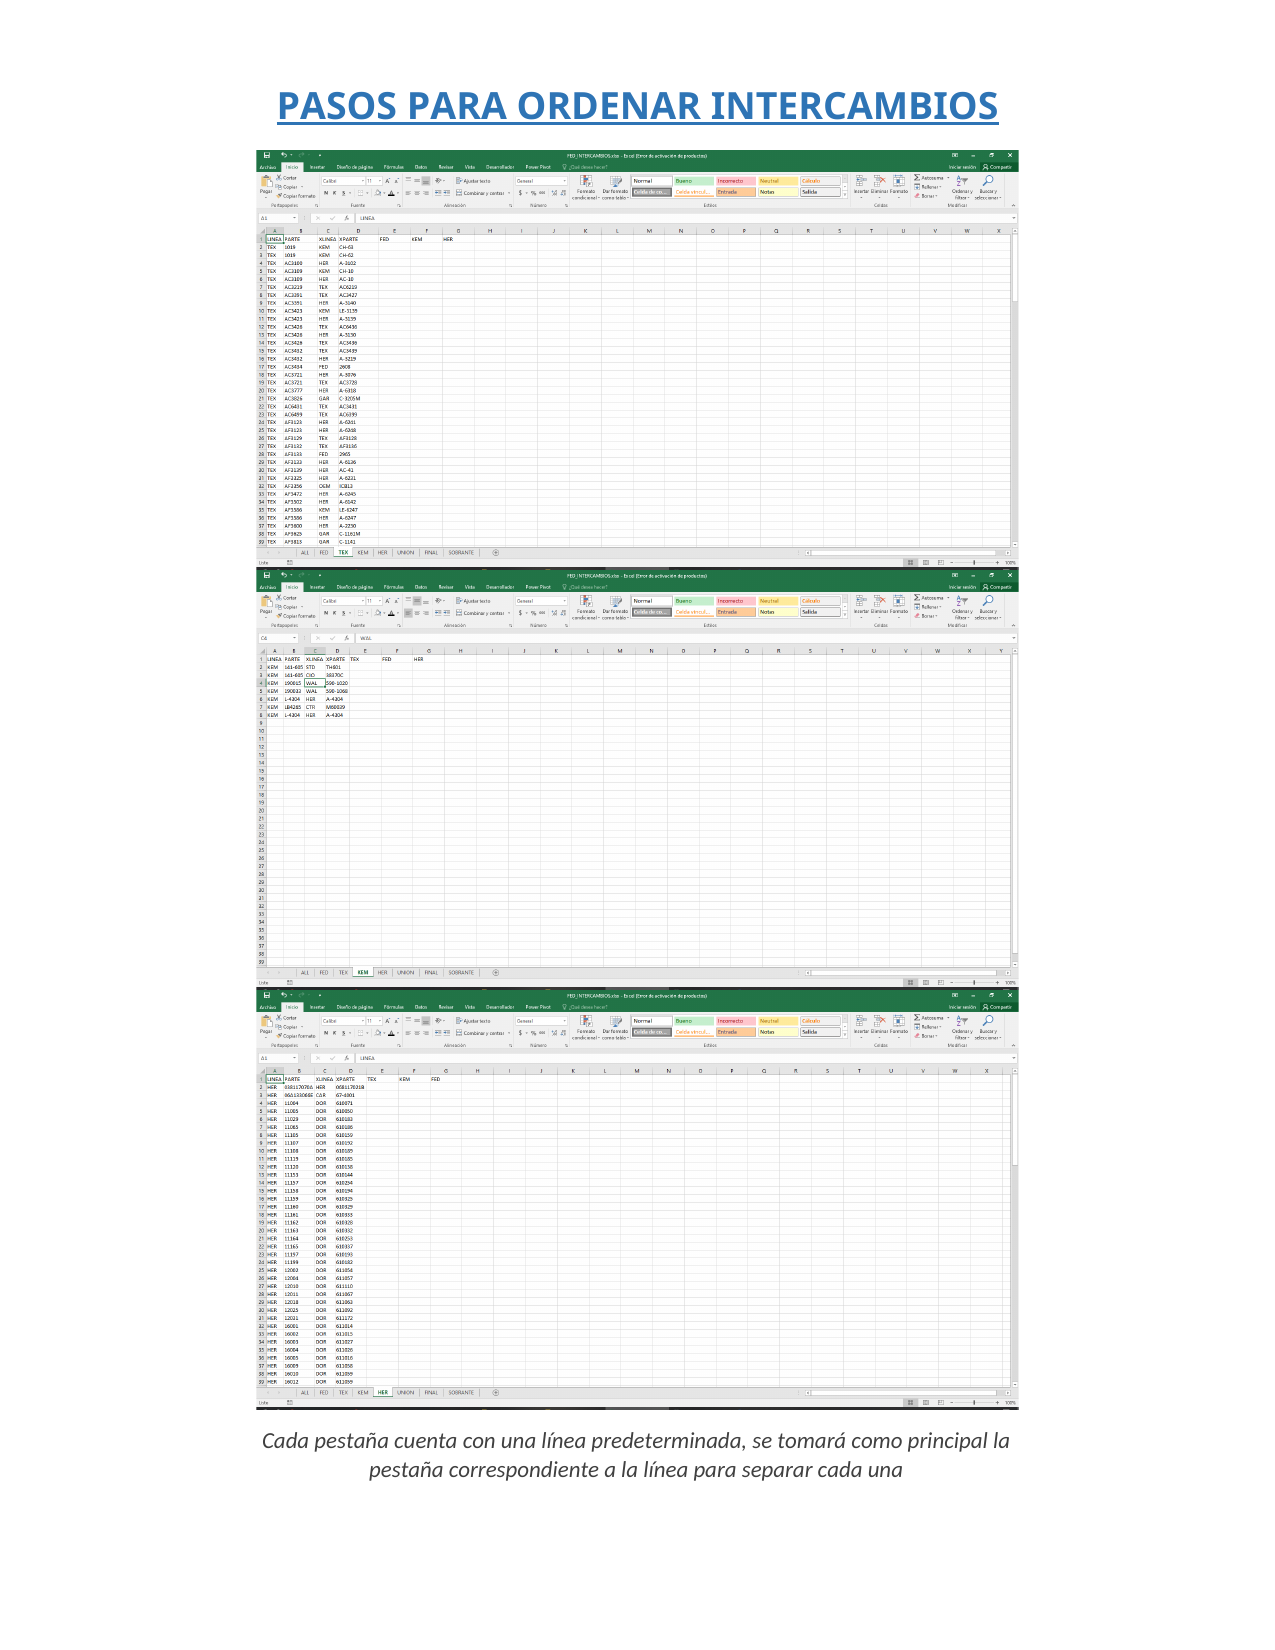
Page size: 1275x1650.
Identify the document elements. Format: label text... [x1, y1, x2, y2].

picture [256, 150, 1019, 1410]
text Cada pestaña cuenta con una línea predeterminada, se tomará como principal la pestaña correspondiente a la línea para separar cada una [240, 1427, 1035, 1483]
